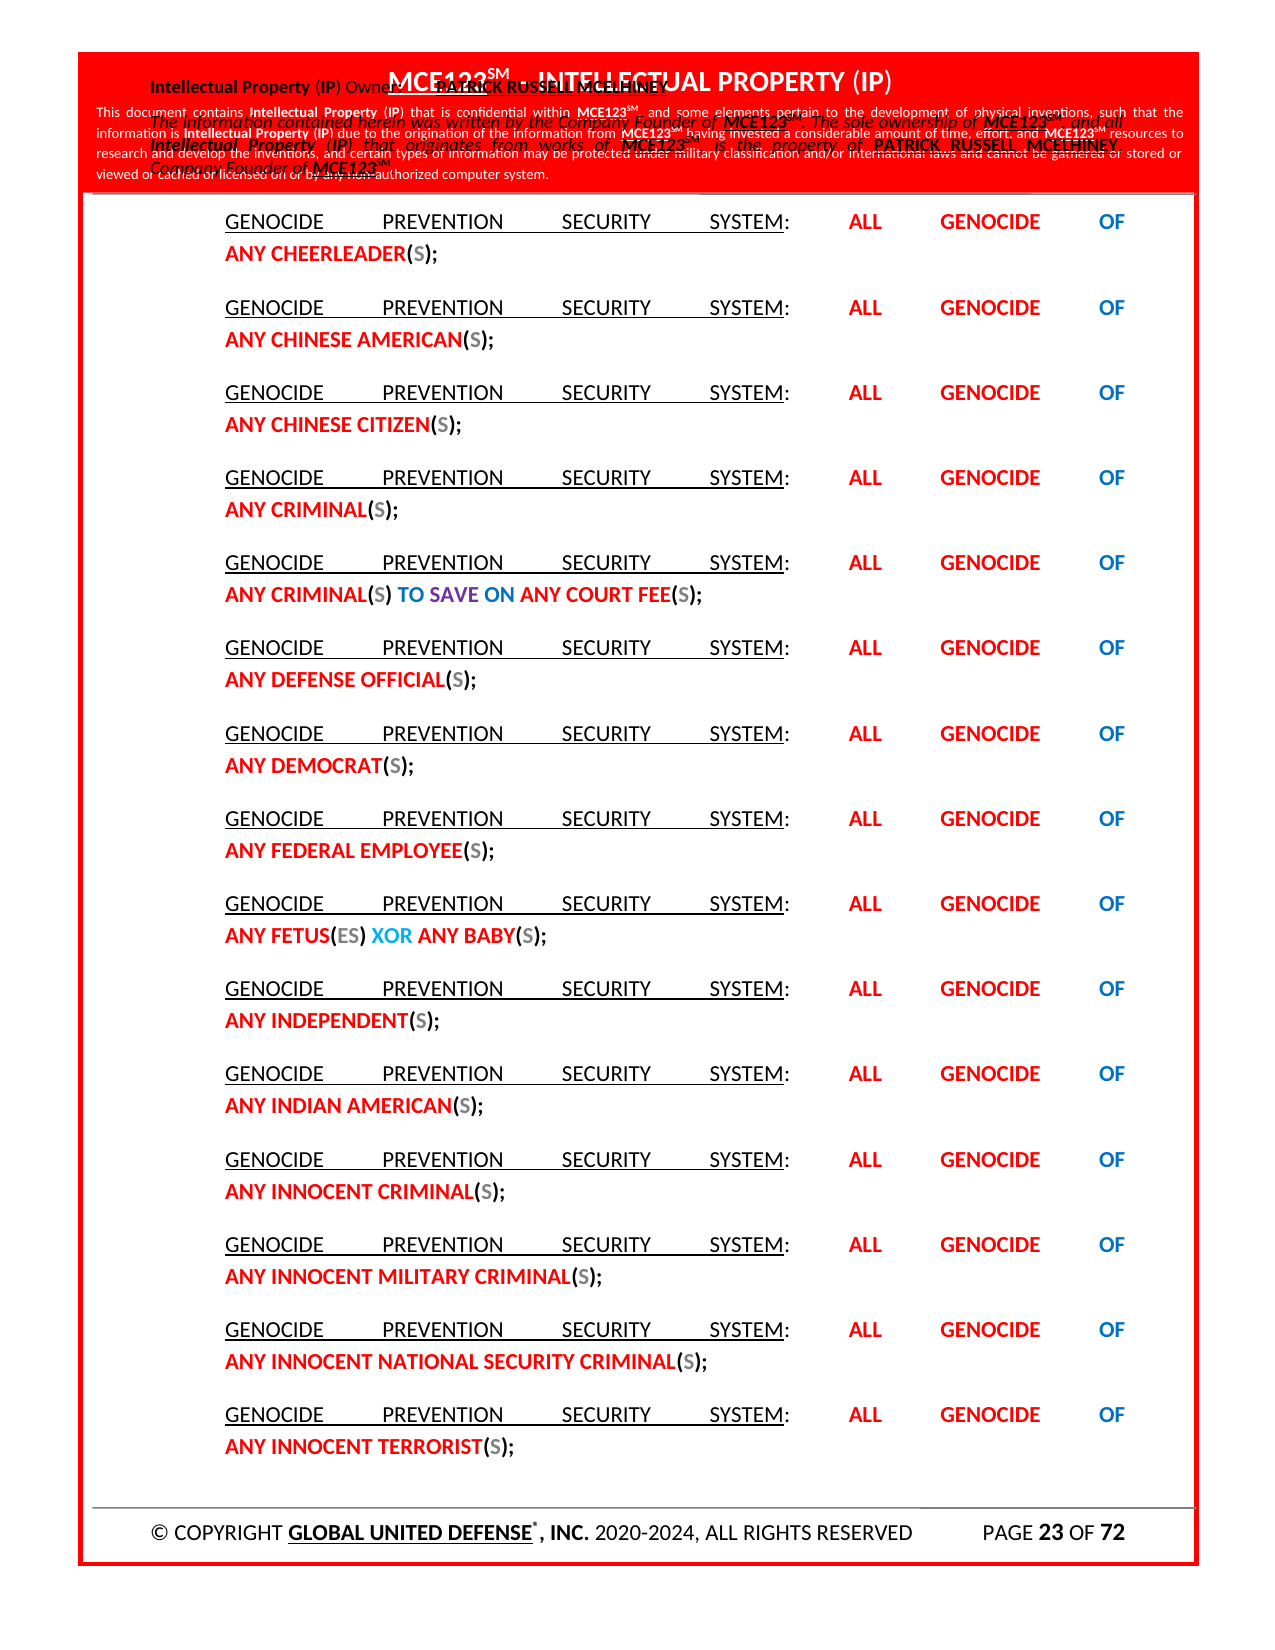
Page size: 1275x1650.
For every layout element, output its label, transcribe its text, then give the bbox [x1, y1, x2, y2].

text GENOCIDE PREVENTION SECURITY SYSTEM: ALL GENOCIDE OF ANY CHINESE CITIZEN(S); [225, 378, 1125, 438]
text GENOCIDE PREVENTION SECURITY SYSTEM: ALL GENOCIDE OF ANY INNOCENT TERRORIST(S); [225, 1400, 1125, 1461]
text GENOCIDE PREVENTION SECURITY SYSTEM: ALL GENOCIDE OF ANY INDIAN AMERICAN(S); [225, 1059, 1125, 1120]
text GENOCIDE PREVENTION SECURITY SYSTEM: ALL GENOCIDE OF ANY FEDERAL EMPLOYEE(S); [225, 804, 1125, 864]
text GENOCIDE PREVENTION SECURITY SYSTEM: ALL GENOCIDE OF ANY CRIMINAL(S); [225, 463, 1125, 523]
text GENOCIDE PREVENTION SECURITY SYSTEM: ALL GENOCIDE OF ANY INNOCENT NATIONAL SECURITY CRIMINAL(S); [225, 1315, 1125, 1375]
text GENOCIDE PREVENTION SECURITY SYSTEM: ALL GENOCIDE OF ANY DEMOCRAT(S); [225, 719, 1125, 779]
text GENOCIDE PREVENTION SECURITY SYSTEM: ALL GENOCIDE OF ANY INNOCENT MILITARY CRIMINAL(S); [225, 1230, 1125, 1290]
text GENOCIDE PREVENTION SECURITY SYSTEM: ALL GENOCIDE OF ANY CHEERLEADER(S); [225, 207, 1125, 268]
text GENOCIDE PREVENTION SECURITY SYSTEM: ALL GENOCIDE OF ANY INNOCENT CRIMINAL(S); [225, 1145, 1125, 1205]
text GENOCIDE PREVENTION SECURITY SYSTEM: ALL GENOCIDE OF ANY CRIMINAL(S) TO SAVE ON ANY COURT FEE(S); [225, 548, 1125, 608]
text GENOCIDE PREVENTION SECURITY SYSTEM: ALL GENOCIDE OF ANY CHINESE AMERICAN(S); [225, 293, 1125, 353]
text GENOCIDE PREVENTION SECURITY SYSTEM: ALL GENOCIDE OF ANY DEFENSE OFFICIAL(S); [225, 633, 1125, 694]
text GENOCIDE PREVENTION SECURITY SYSTEM: ALL GENOCIDE OF ANY INDEPENDENT(S); [225, 974, 1125, 1034]
text GENOCIDE PREVENTION SECURITY SYSTEM: ALL GENOCIDE OF ANY FETUS(ES) XOR ANY BABY(S); [225, 889, 1125, 949]
